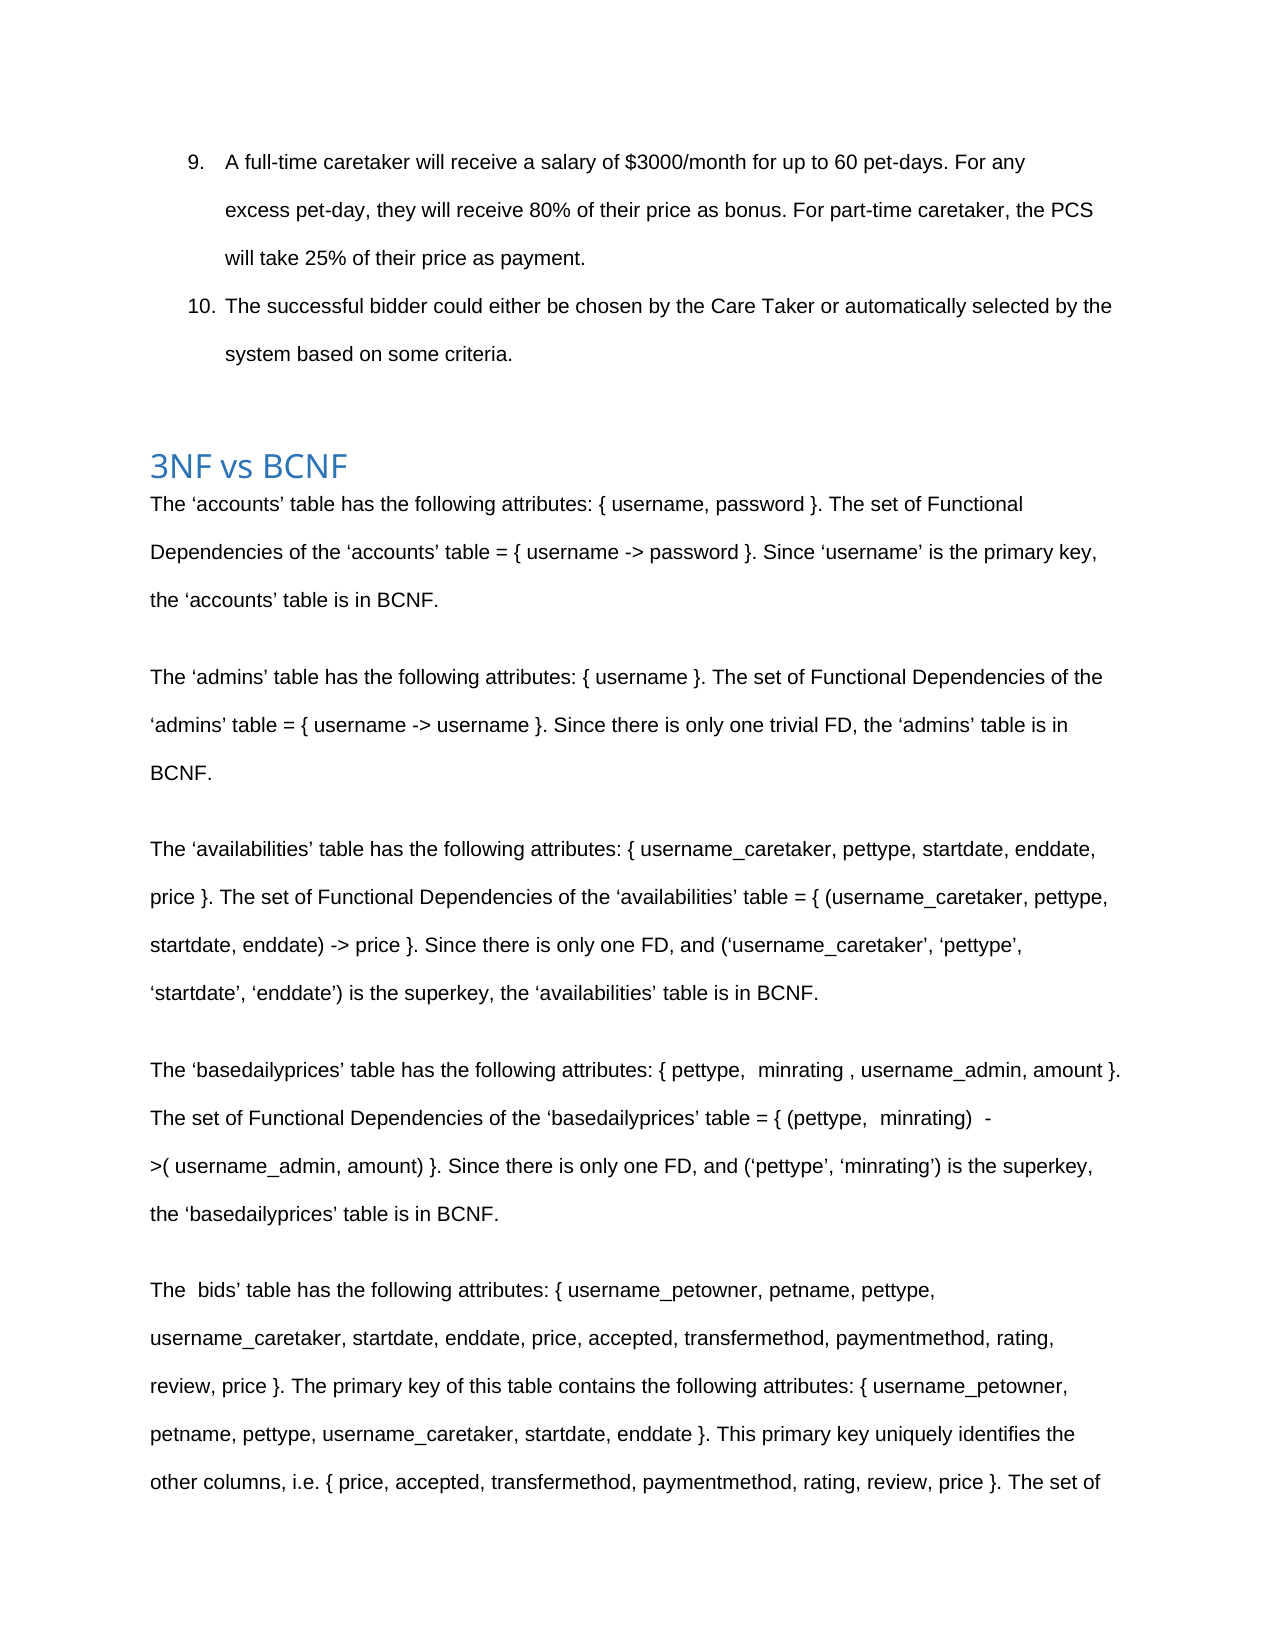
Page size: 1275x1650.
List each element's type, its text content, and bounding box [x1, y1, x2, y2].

text The ‘accounts’ table has the following attributes: { username, password }. The set of Functional Dependencies of the ‘accounts’ table = { username -> password }. Since ‘username’ is the primary key, the ‘accounts’ table is in BCNF. [150, 492, 1125, 612]
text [150, 1278, 1125, 1494]
list The successful bidder could either be chosen by the Care Taker or automatically selected by the system based on some criteria. [187, 294, 1125, 366]
text The ‘availabilities’ table has the following attributes: { username_caretaker, pettype, startdate, enddate, price }. The set of Functional Dependencies of the ‘availabilities’ table = { (username_caretaker, pettype, startdate, enddate) -> price }. Since there is only one FD, and (‘username_caretaker’, ‘pettype’, ‘startdate’, ‘enddate’) is the superkey, the ‘availabilities’ table is in BCNF. [150, 837, 1125, 1005]
list A full-time caretaker will receive a salary of $3000/month for up to 60 pet-days. For any excess pet-day, they will receive 80% of their price as bonus. For part-time caretaker, the PCS will take 25% of their price as payment. [187, 150, 1125, 270]
text The ‘admins’ table has the following attributes: { username }. The set of Functional Dependencies of the ‘admins’ table = { username -> username }. Since there is only one trivial FD, the ‘admins’ table is in BCNF. [150, 665, 1125, 784]
subtitle 3NF vs BCNF [150, 443, 1125, 489]
text The ‘basedailyprices’ table has the following attributes: { pettype, minrating , username_admin, amount }. The set of Functional Dependencies of the ‘basedailyprices’ table = { (pettype, minrating) ->( username_admin, amount) }. Since there is only one FD, and (‘pettype’, ‘minrating’) is the superkey, the ‘basedailyprices’ table is in BCNF. [150, 1058, 1125, 1225]
